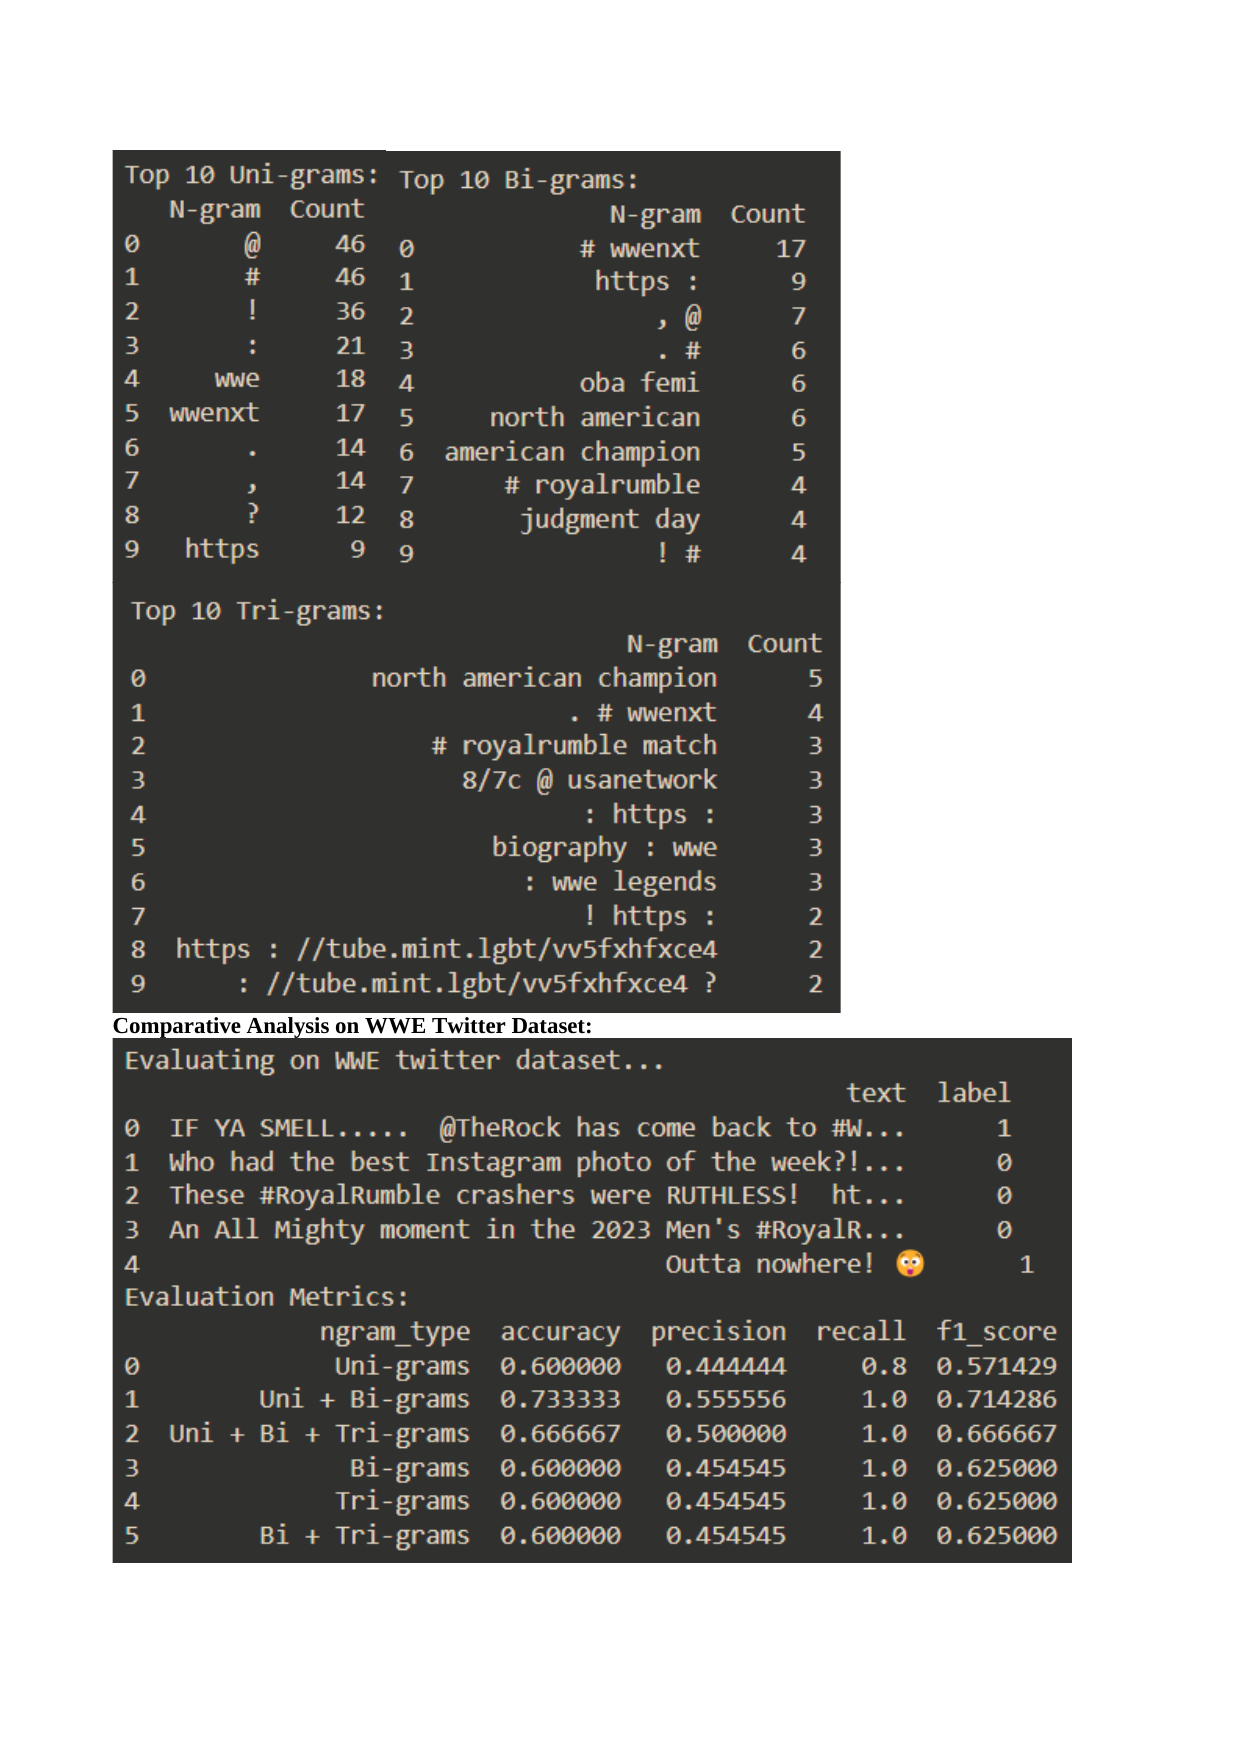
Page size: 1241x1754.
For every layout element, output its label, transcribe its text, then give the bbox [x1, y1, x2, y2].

picture [112, 150, 841, 1013]
picture [112, 1038, 1072, 1563]
